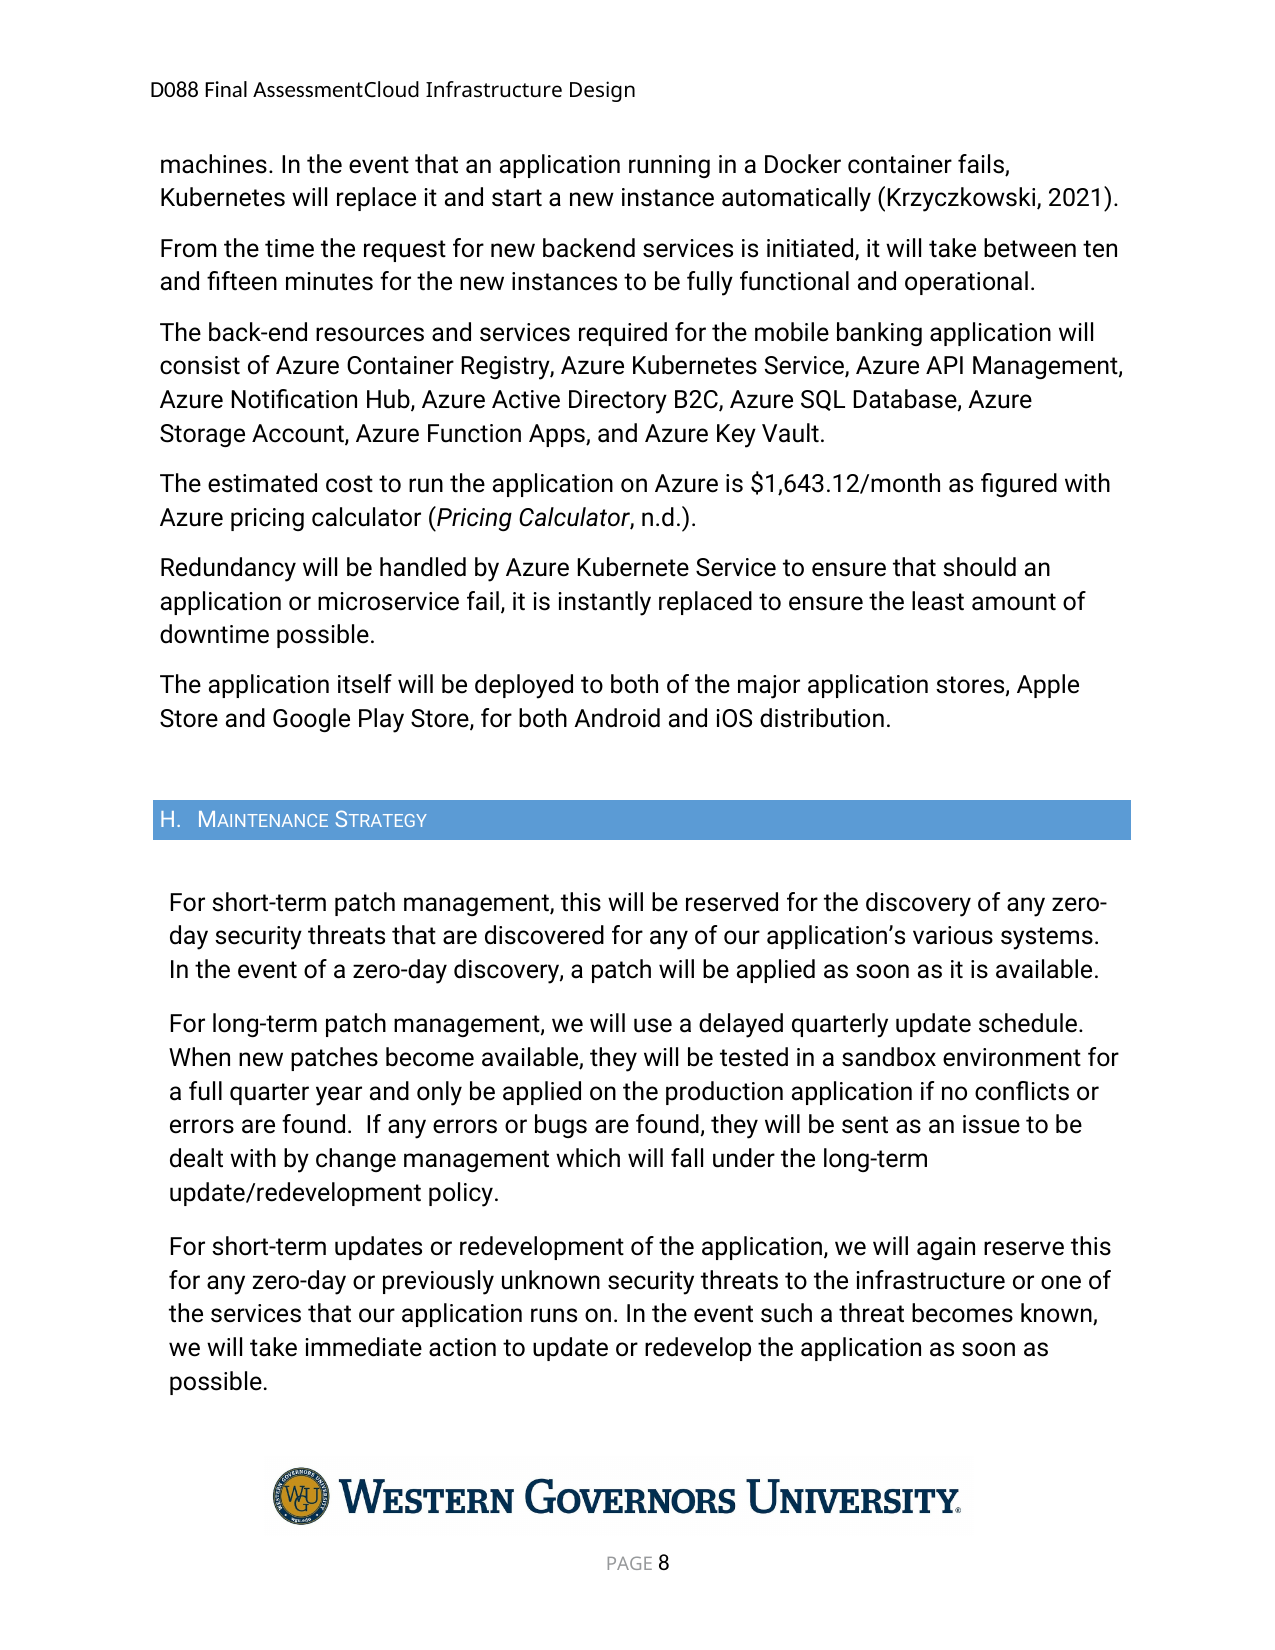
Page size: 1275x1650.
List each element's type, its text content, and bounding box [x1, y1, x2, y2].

text The back-end resources and services required for the mobile banking application will consist of Azure Container Registry, Azure Kubernetes Service, Azure API Management, Azure Notification Hub, Azure Active Directory B2C, Azure SQL Database, Azure Storage Account, Azure Function Apps, and Azure Key Vault. [159, 318, 1125, 448]
text For long-term patch management, we will use a delayed quarterly update schedule. When new patches become available, they will be tested in a sandbox environment for a full quarter year and only be applied on the production application if no conflicts or errors are found. If any errors or bugs are found, they will be sent as an issue to be dealt with by change management which will fall under the long-term update/redevelopment policy. [169, 1009, 1125, 1207]
subtitle Maintenance Strategy [159, 807, 1125, 833]
text For short-term patch management, this will be reserved for the discovery of any zero-day security threats that are discovered for any of our application’s various systems. In the event of a zero-day discovery, a patch will be applied as soon as it is available. [169, 888, 1125, 984]
text From the time the request for new backend services is initiated, it will take between ten and fifteen minutes for the new instances to be fully functional and operational. [159, 234, 1125, 297]
text The application itself will be deployed to both of the major application stores, Apple Store and Google Play Store, for both Android and iOS distribution. [159, 671, 1125, 734]
picture [263, 1456, 974, 1536]
text For short-term updates or redevelopment of the application, we will again reserve this for any zero-day or previously unknown security threats to the infrastructure or one of the services that our application runs on. In the event such a threat becomes known, we will take immediate action to update or redevelop the application as soon as possible. [169, 1232, 1125, 1396]
text The estimated cost to run the application on Azure is $1,643.12/month as figured with Azure pricing calculator (Pricing Calculator, n.d.). [159, 469, 1125, 532]
text Redundancy will be handled by Azure Kubernete Service to ensure that should an application or microservice fail, it is instantly replaced to ensure the least amount of downtime possible. [159, 553, 1125, 650]
